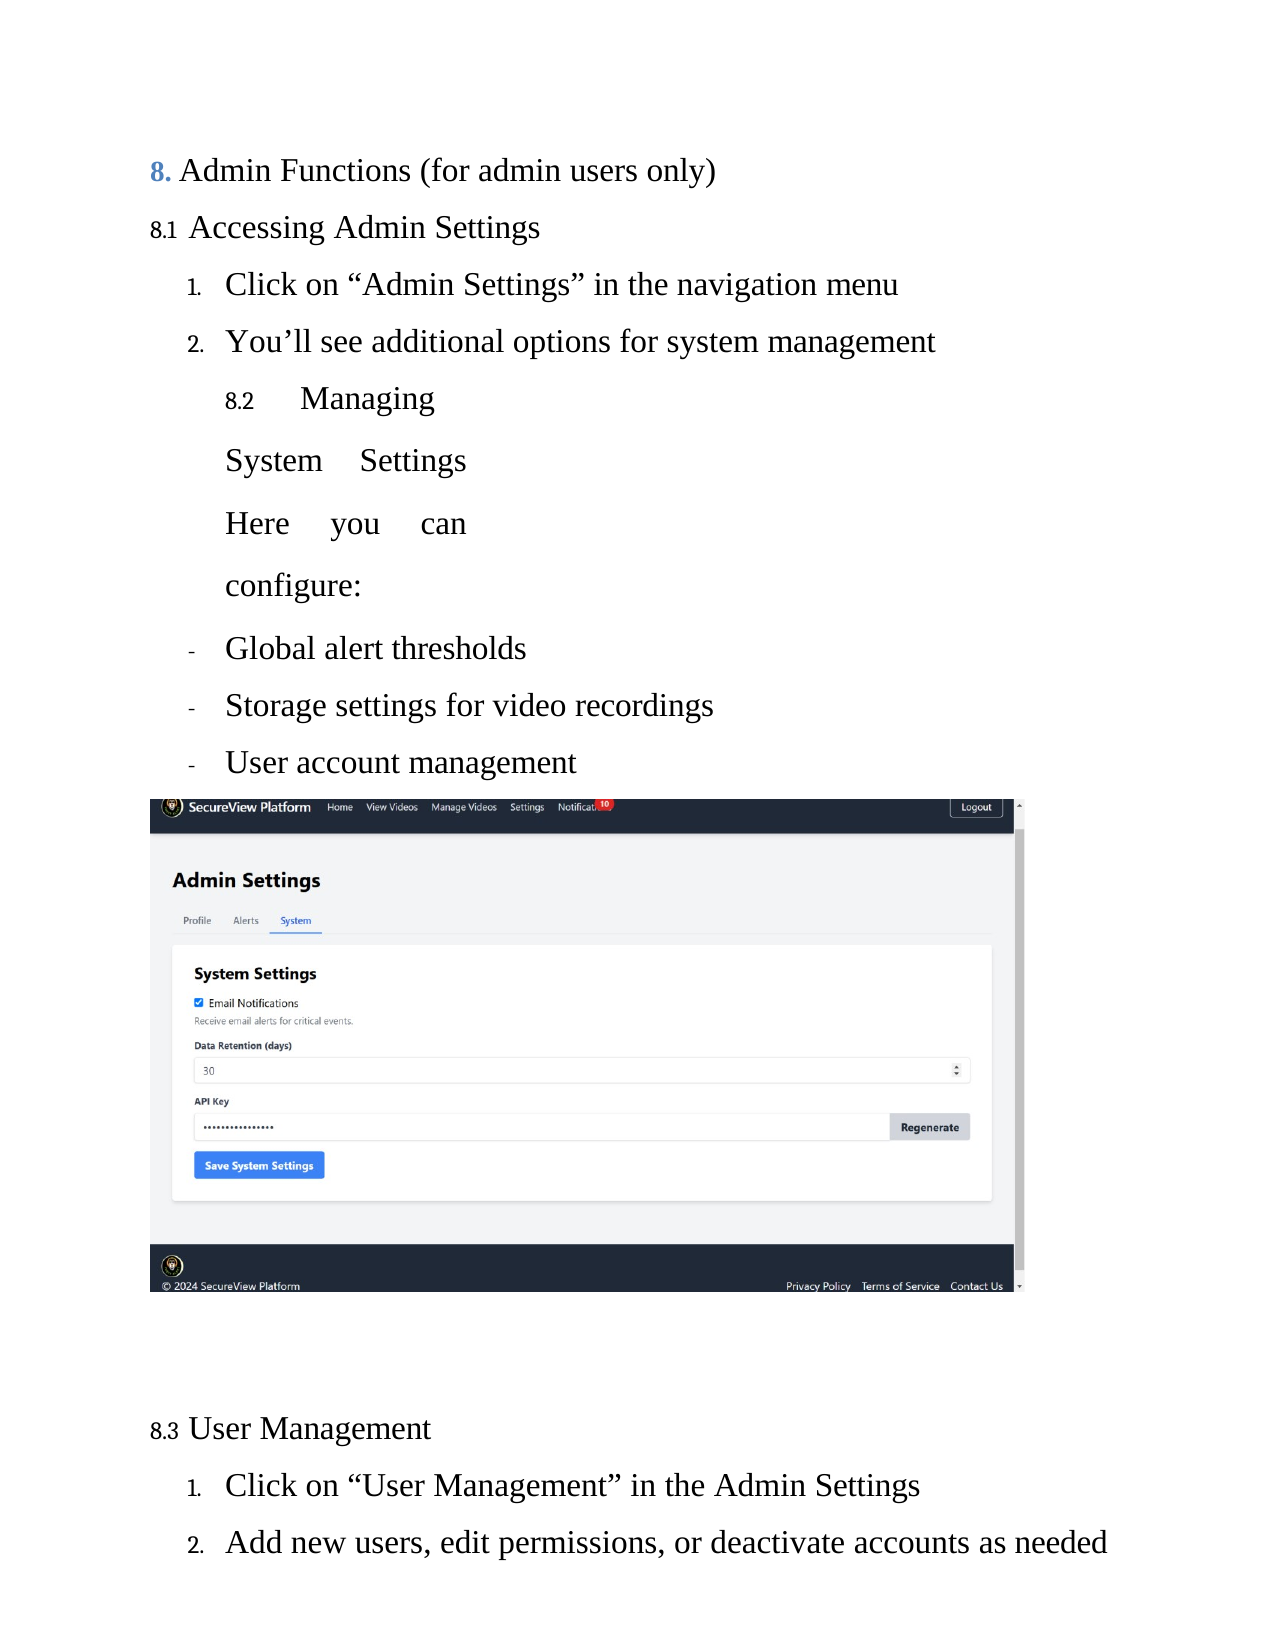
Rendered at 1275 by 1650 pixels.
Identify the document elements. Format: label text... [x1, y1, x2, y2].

list User Management [150, 1408, 1125, 1446]
subtitle Admin Functions (for admin users only) [150, 150, 1125, 188]
list Global alert thresholds [187, 628, 1125, 666]
list Click on “User Management” in the Admin Settings [187, 1465, 1125, 1503]
list Click on “Admin Settings” in the navigation menu [187, 264, 1125, 303]
picture [150, 799, 1025, 1292]
list Managing System Settings Here you can configure: [225, 378, 467, 604]
list User account management [187, 742, 1125, 780]
list You’ll see additional options for system management [187, 321, 1125, 359]
list Accessing Admin Settings [150, 207, 1125, 245]
list Add new users, edit permissions, or deactivate accounts as needed [187, 1522, 1125, 1561]
list Storage settings for video recordings [187, 685, 1125, 723]
